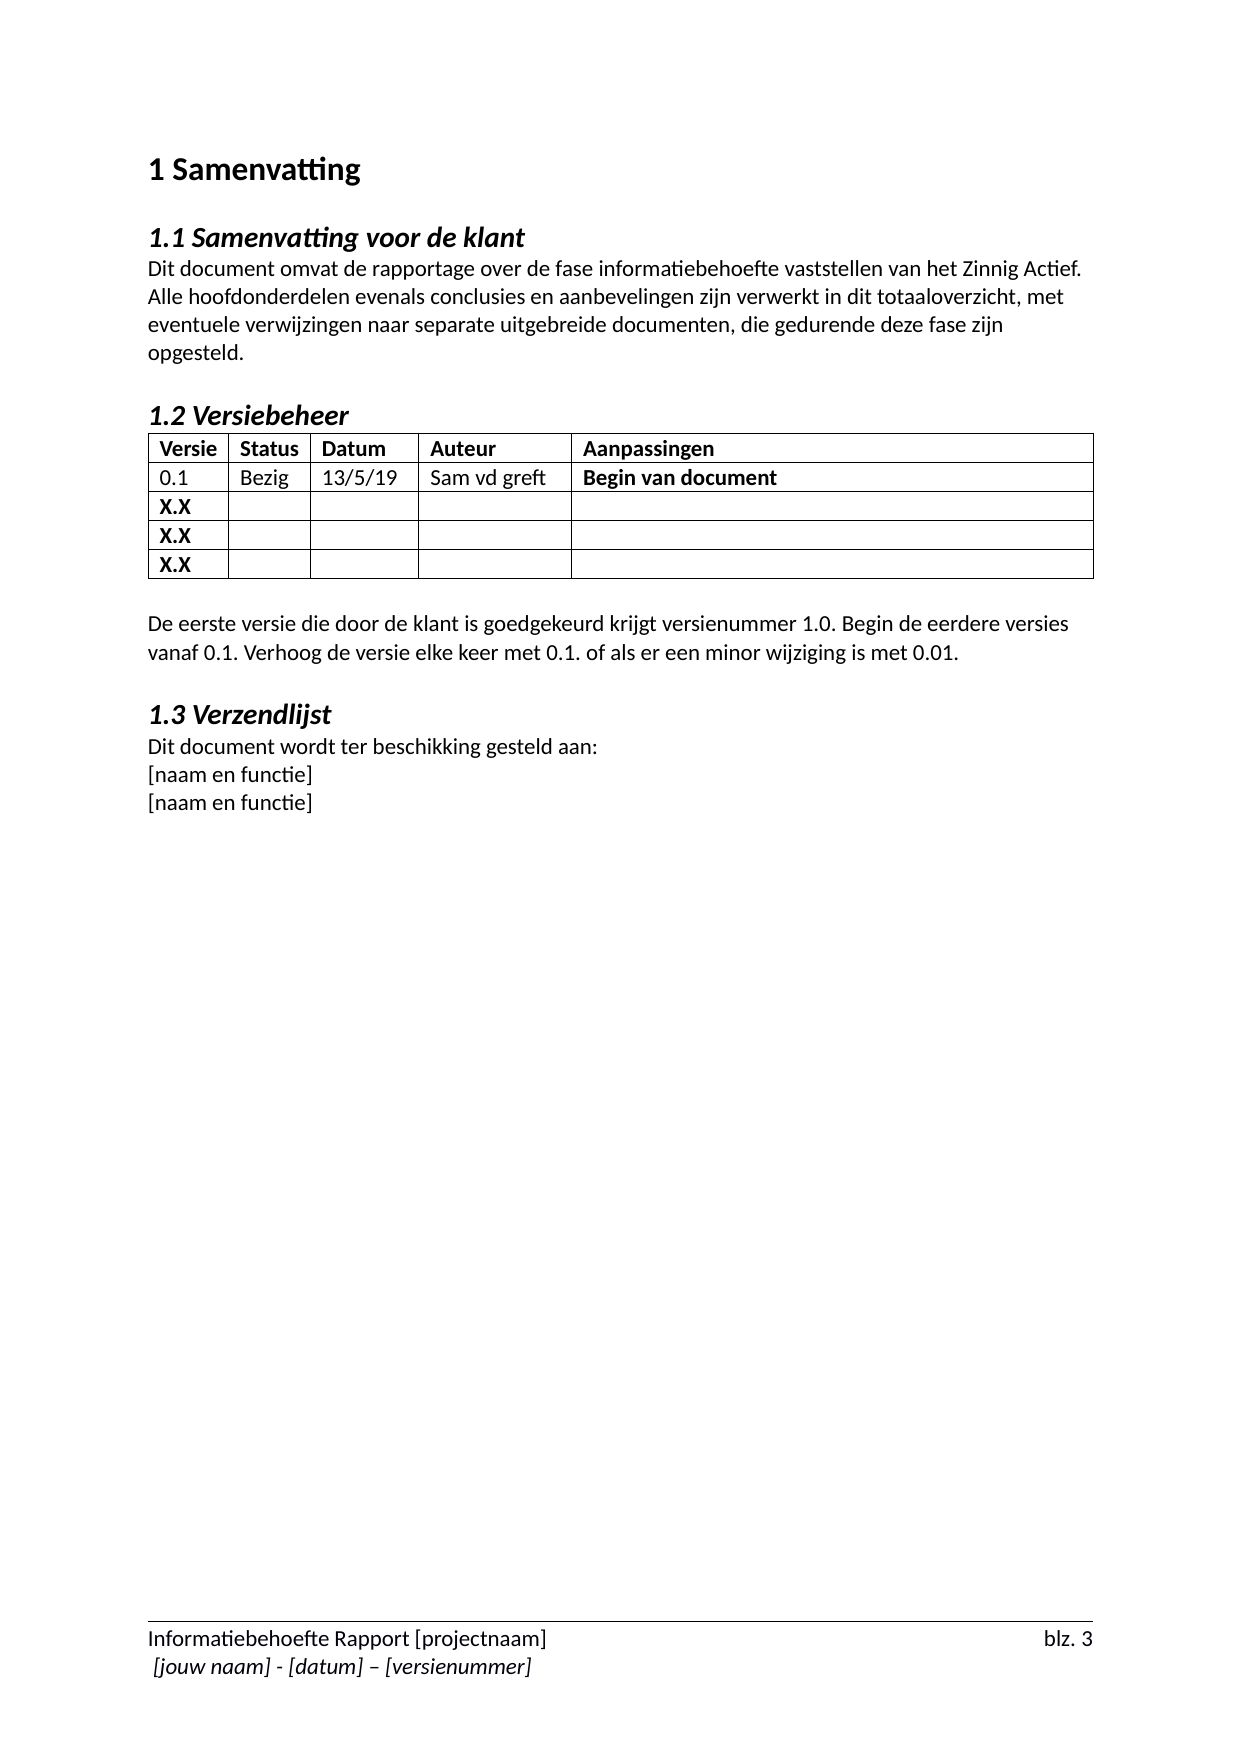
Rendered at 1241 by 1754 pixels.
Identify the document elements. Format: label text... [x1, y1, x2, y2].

table_cell X.X [149, 492, 228, 520]
table_header Datum [311, 434, 418, 462]
table_cell [572, 492, 1093, 520]
text [naam en functie] [148, 788, 1093, 816]
table_cell Bezig [229, 463, 310, 491]
table_cell [419, 550, 571, 578]
text Dit document wordt ter beschikking gesteld aan: [148, 732, 1093, 760]
table_header Status [229, 434, 310, 462]
table_header Auteur [419, 434, 571, 462]
table_cell [229, 492, 310, 520]
table_cell X.X [149, 550, 228, 578]
table_cell Begin van document [572, 463, 1093, 491]
text De eerste versie die door de klant is goedgekeurd krijgt versienummer 1.0. Begin de eerdere versies vanaf 0.1. Verhoog de versie elke keer met 0.1. of als er een minor wijziging is met 0.01. [148, 609, 1093, 666]
table_cell [311, 492, 418, 520]
subtitle 1.1 Samenvatting voor de klant [148, 219, 1093, 254]
table_cell [419, 521, 571, 549]
subtitle 1.3 Verzendlijst [148, 696, 1093, 732]
table_header Aanpassingen [572, 434, 1093, 462]
table_cell [229, 550, 310, 578]
table_cell 0.1 [149, 463, 228, 491]
table_cell [572, 550, 1093, 578]
text Dit document omvat de rapportage over de fase informatiebehoefte vaststellen van het Zinnig Actief. Alle hoofdonderdelen evenals conclusies en aanbevelingen zijn verwerkt in dit totaaloverzicht, met eventuele verwijzingen naar separate uitgebreide documenten, die gedurende deze fase zijn opgesteld. [148, 254, 1093, 367]
subtitle 1.2 Versiebeheer [148, 397, 1093, 433]
table_cell [311, 521, 418, 549]
table_cell [419, 492, 571, 520]
table_cell X.X [149, 521, 228, 549]
text [naam en functie] [148, 760, 1093, 788]
subtitle 1 Samenvatting [148, 148, 1093, 188]
table_cell Sam vd greft [419, 463, 571, 491]
table_cell 13/5/19 [311, 463, 418, 491]
table_header Versie [149, 434, 228, 462]
table_cell [572, 521, 1093, 549]
table_cell [311, 550, 418, 578]
table_cell [229, 521, 310, 549]
